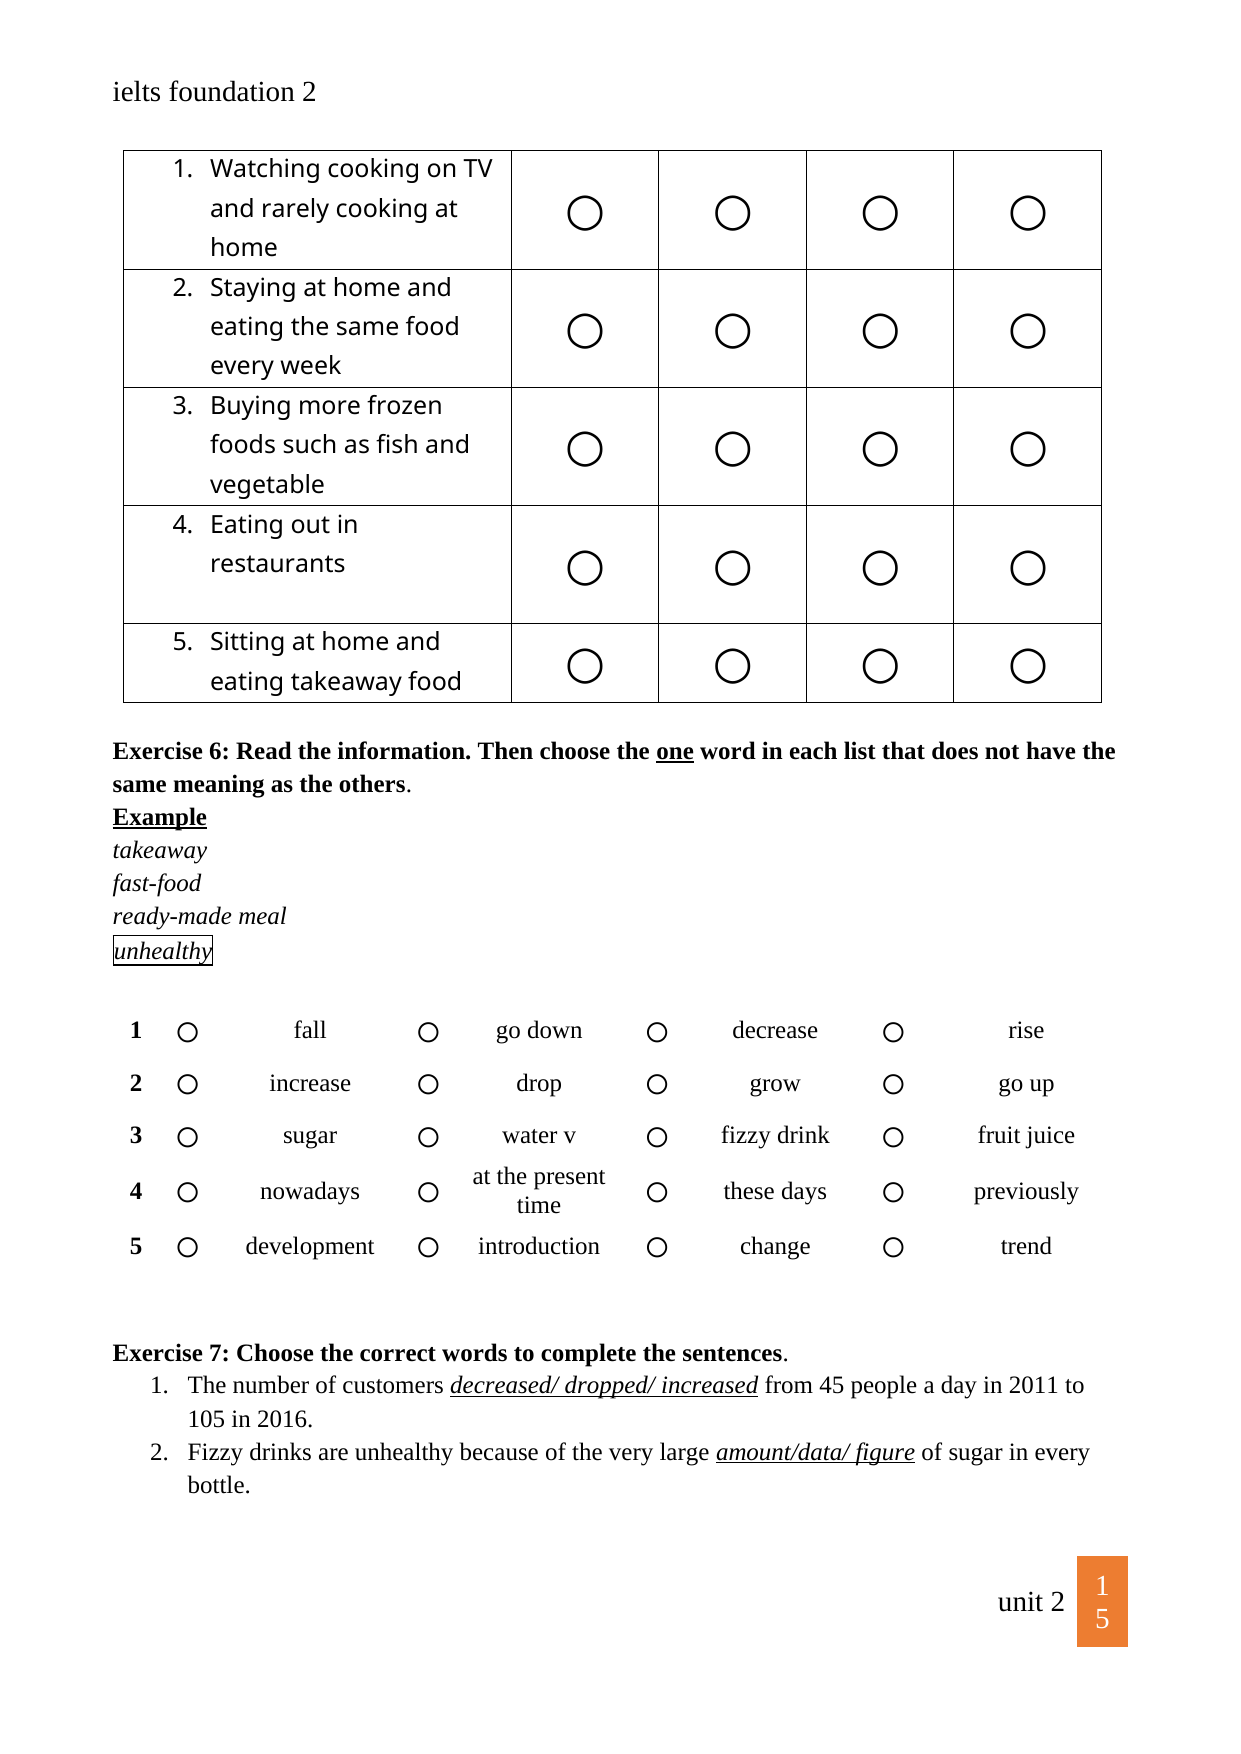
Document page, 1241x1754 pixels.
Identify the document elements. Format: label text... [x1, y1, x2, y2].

table_header rise [930, 1003, 1122, 1056]
table_header ○ [620, 1003, 694, 1056]
table_cell 3 [118, 1109, 153, 1161]
table_cell Staying at home and eating the same food every week [124, 270, 511, 387]
table_cell 5 [118, 1219, 153, 1272]
table_cell ○ [620, 1109, 694, 1161]
table_cell ○ [807, 506, 953, 623]
table_header ○ [153, 1003, 221, 1056]
text Example takeaway fast-food ready-made meal unhealthy [112, 802, 1128, 966]
table_header ○ [856, 1003, 930, 1056]
table_cell ○ [856, 1056, 930, 1109]
table_cell these days [694, 1161, 856, 1219]
table_cell 2 [118, 1056, 153, 1109]
table_cell 4 [118, 1161, 153, 1219]
table_cell drop [458, 1056, 620, 1109]
table_cell ○ [399, 1219, 458, 1272]
table_header go down [458, 1003, 620, 1056]
table_cell introduction [458, 1219, 620, 1272]
table_header ○ [399, 1003, 458, 1056]
table_cell ○ [153, 1109, 221, 1161]
table_cell ○ [620, 1161, 694, 1219]
table_cell ○ [807, 270, 953, 387]
table_cell ○ [620, 1219, 694, 1272]
table_cell water v [458, 1109, 620, 1161]
table_cell ○ [399, 1056, 458, 1109]
table_cell ○ [954, 624, 1101, 702]
table_cell previously [930, 1161, 1122, 1219]
table_cell fizzy drink [694, 1109, 856, 1161]
text Exercise 6: Read the information. Then choose the one word in each list that does not have the same meaning as the others. [112, 736, 1128, 798]
table_cell ○ [153, 1056, 221, 1109]
table_cell ○ [659, 506, 806, 623]
table_cell Watching cooking on TV and rarely cooking at home [124, 151, 511, 268]
table_cell ○ [856, 1219, 930, 1272]
table_cell increase [221, 1056, 399, 1109]
table_cell trend [930, 1219, 1122, 1272]
table_header 1 [118, 1003, 153, 1056]
table_cell ○ [512, 151, 658, 268]
table_cell ○ [153, 1161, 221, 1219]
table_cell ○ [512, 388, 658, 505]
table_cell ○ [620, 1056, 694, 1109]
table_cell Buying more frozen foods such as fish and vegetable [124, 388, 511, 505]
table_cell Sitting at home and eating takeaway food [124, 624, 511, 702]
table_header decrease [694, 1003, 856, 1056]
table_cell ○ [807, 624, 953, 702]
table_cell ○ [512, 624, 658, 702]
table_cell ○ [659, 388, 806, 505]
table_cell ○ [153, 1219, 221, 1272]
table_cell ○ [954, 506, 1101, 623]
table_cell sugar [221, 1109, 399, 1161]
table_cell nowadays [221, 1161, 399, 1219]
table_cell ○ [807, 151, 953, 268]
table_cell ○ [659, 624, 806, 702]
table_cell grow [694, 1056, 856, 1109]
table_cell ○ [399, 1109, 458, 1161]
table_cell ○ [399, 1161, 458, 1219]
table_cell ○ [512, 270, 658, 387]
list Fizzy drinks are unhealthy because of the very large amount/data/ figure of sugar in every bottle. [150, 1437, 1128, 1498]
table_cell Eating out in restaurants [124, 506, 511, 623]
table_cell development [221, 1219, 399, 1272]
table_header fall [221, 1003, 399, 1056]
table_cell ○ [954, 388, 1101, 505]
table_cell ○ [856, 1109, 930, 1161]
table_cell change [694, 1219, 856, 1272]
table_cell ○ [659, 270, 806, 387]
table_cell go up [930, 1056, 1122, 1109]
table_cell ○ [954, 151, 1101, 268]
table_cell ○ [807, 388, 953, 505]
text Exercise 7: Choose the correct words to complete the sentences. [112, 1338, 1128, 1366]
table_cell ○ [856, 1161, 930, 1219]
table_cell ○ [512, 506, 658, 623]
table_cell fruit juice [930, 1109, 1122, 1161]
list The number of customers decreased/ dropped/ increased from 45 people a day in 2011 to 105 in 2016. [150, 1371, 1128, 1432]
table_cell at the present time [458, 1161, 620, 1219]
table_cell ○ [659, 151, 806, 268]
table_cell ○ [954, 270, 1101, 387]
